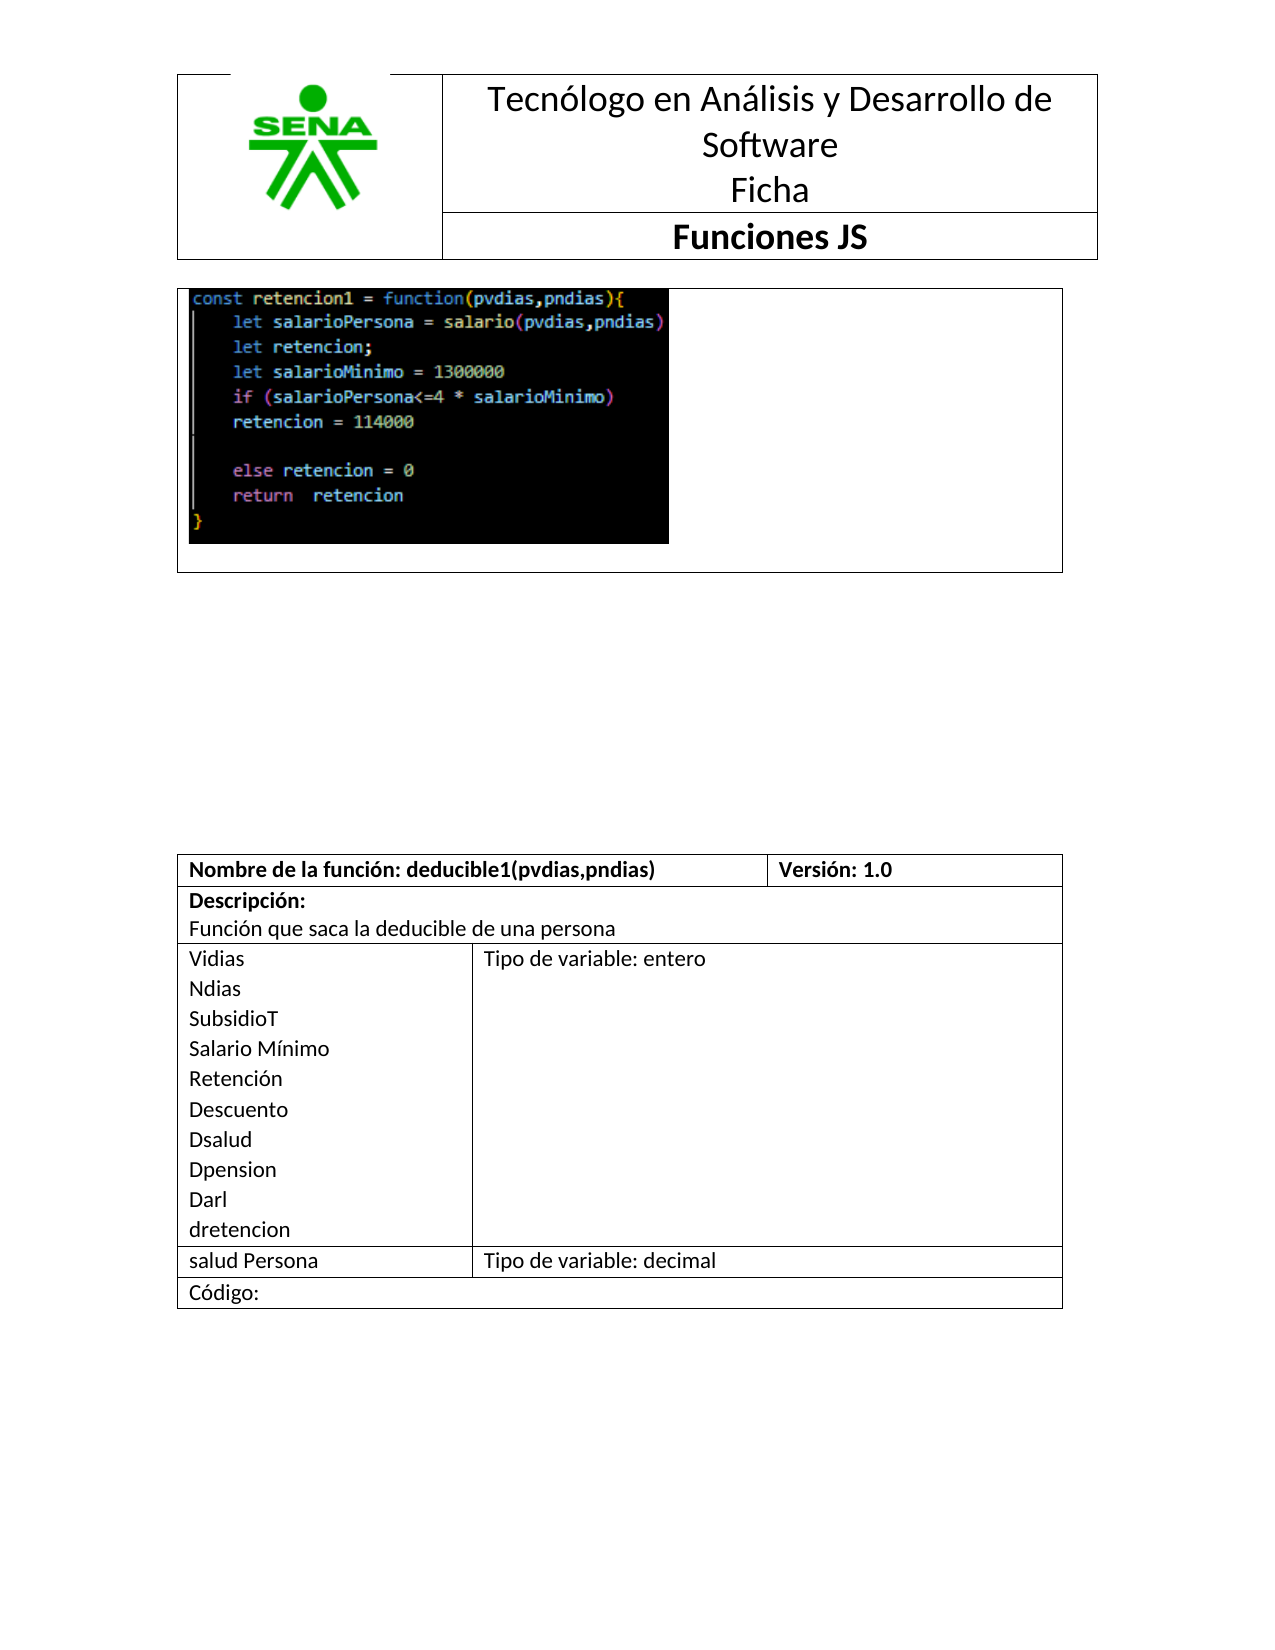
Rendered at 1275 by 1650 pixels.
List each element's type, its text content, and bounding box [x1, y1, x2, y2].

table_cell Código: [178, 289, 1062, 572]
table_header Versión: 1.0 [768, 855, 1062, 886]
picture [230, 74, 390, 226]
table_cell Código: [178, 1278, 1062, 1308]
table_cell Vidias Ndias SubsidioT Salario Mínimo Retención Descuento Dsalud Dpension Darl dretencion [178, 944, 472, 1246]
table_cell Descripción: Función que saca la deducible de una persona [178, 887, 1062, 943]
table_cell Tipo de variable: decimal [473, 1247, 1062, 1277]
table_cell Tipo de variable: entero [473, 944, 1062, 1246]
picture [188, 289, 669, 544]
table_cell salud Persona [178, 1247, 472, 1277]
table_header Nombre de la función: deducible1(pvdias,pndias) [178, 855, 767, 886]
